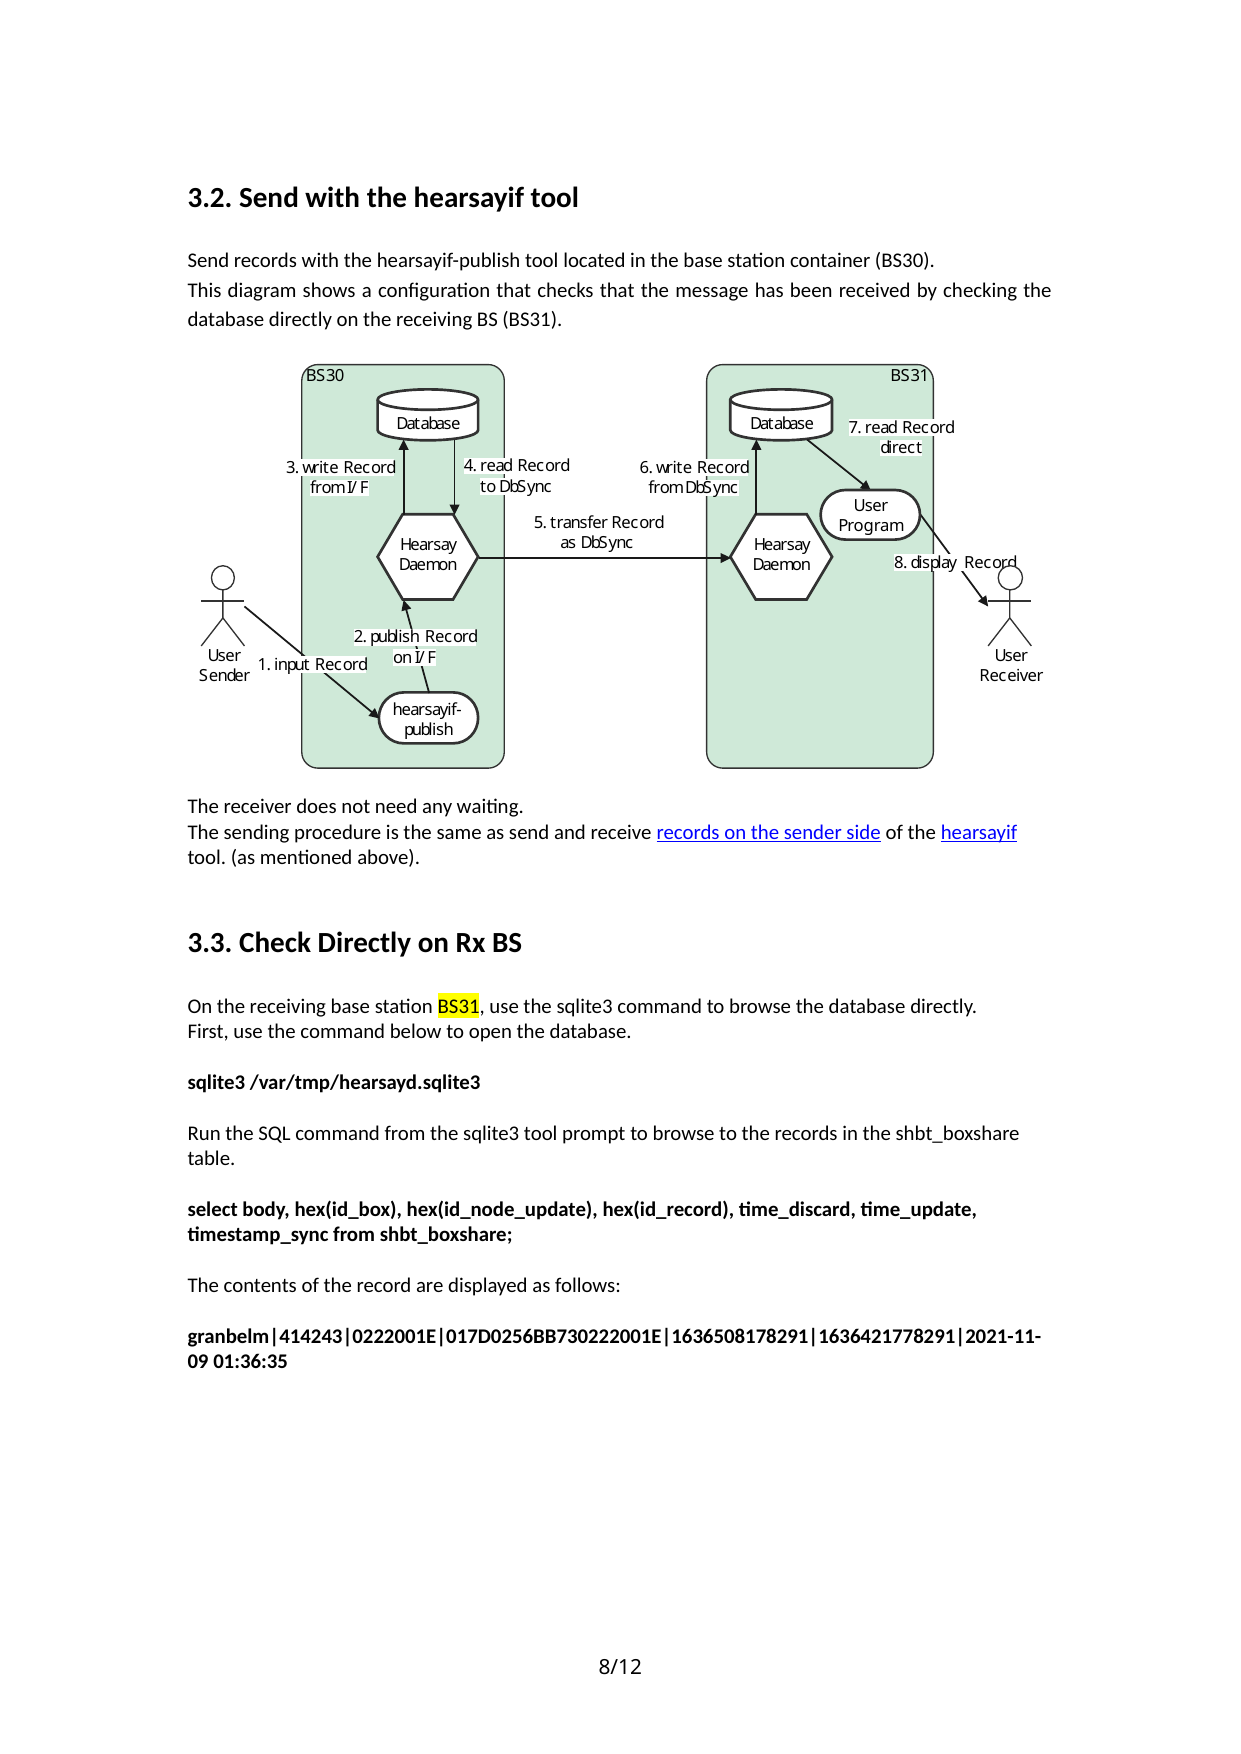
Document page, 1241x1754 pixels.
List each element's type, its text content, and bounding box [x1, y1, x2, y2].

text The receiver does not need any waiting. [187, 793, 1053, 819]
text First, use the command below to open the database. [187, 1018, 1053, 1044]
text select body, hex(id_box), hex(id_node_update), hex(id_record), time_discard, time_update, timestamp_sync from shbt_boxshare; [187, 1196, 1053, 1247]
text On the receiving base station BS31, use the sqlite3 command to browse the database directly. [187, 989, 1053, 1018]
subtitle Check Directly on Rx BS [187, 924, 1053, 960]
text Send records with the hearsayif-publish tool located in the base station container (BS30). [187, 244, 1053, 273]
subtitle Send with the hearsayif tool [187, 179, 1053, 215]
text The sending procedure is the same as send and receive records on the sender side of the hearsayif tool. (as mentioned above). [187, 819, 1053, 870]
text sqlite3 /var/tmp/hearsayd.sqlite3 [187, 1069, 1053, 1094]
text The contents of the record are displayed as follows: [187, 1272, 1053, 1298]
text granbelm|414243|0222001E|017D0256BB730222001E|1636508178291|1636421778291|2021-11-09 01:36:35 [187, 1323, 1053, 1374]
text Run the SQL command from the sqlite3 tool prompt to browse to the records in the shbt_boxshare table. [187, 1120, 1053, 1171]
text This diagram shows a configuration that checks that the message has been received by checking the database directly on the receiving BS (BS31). [187, 273, 1053, 331]
